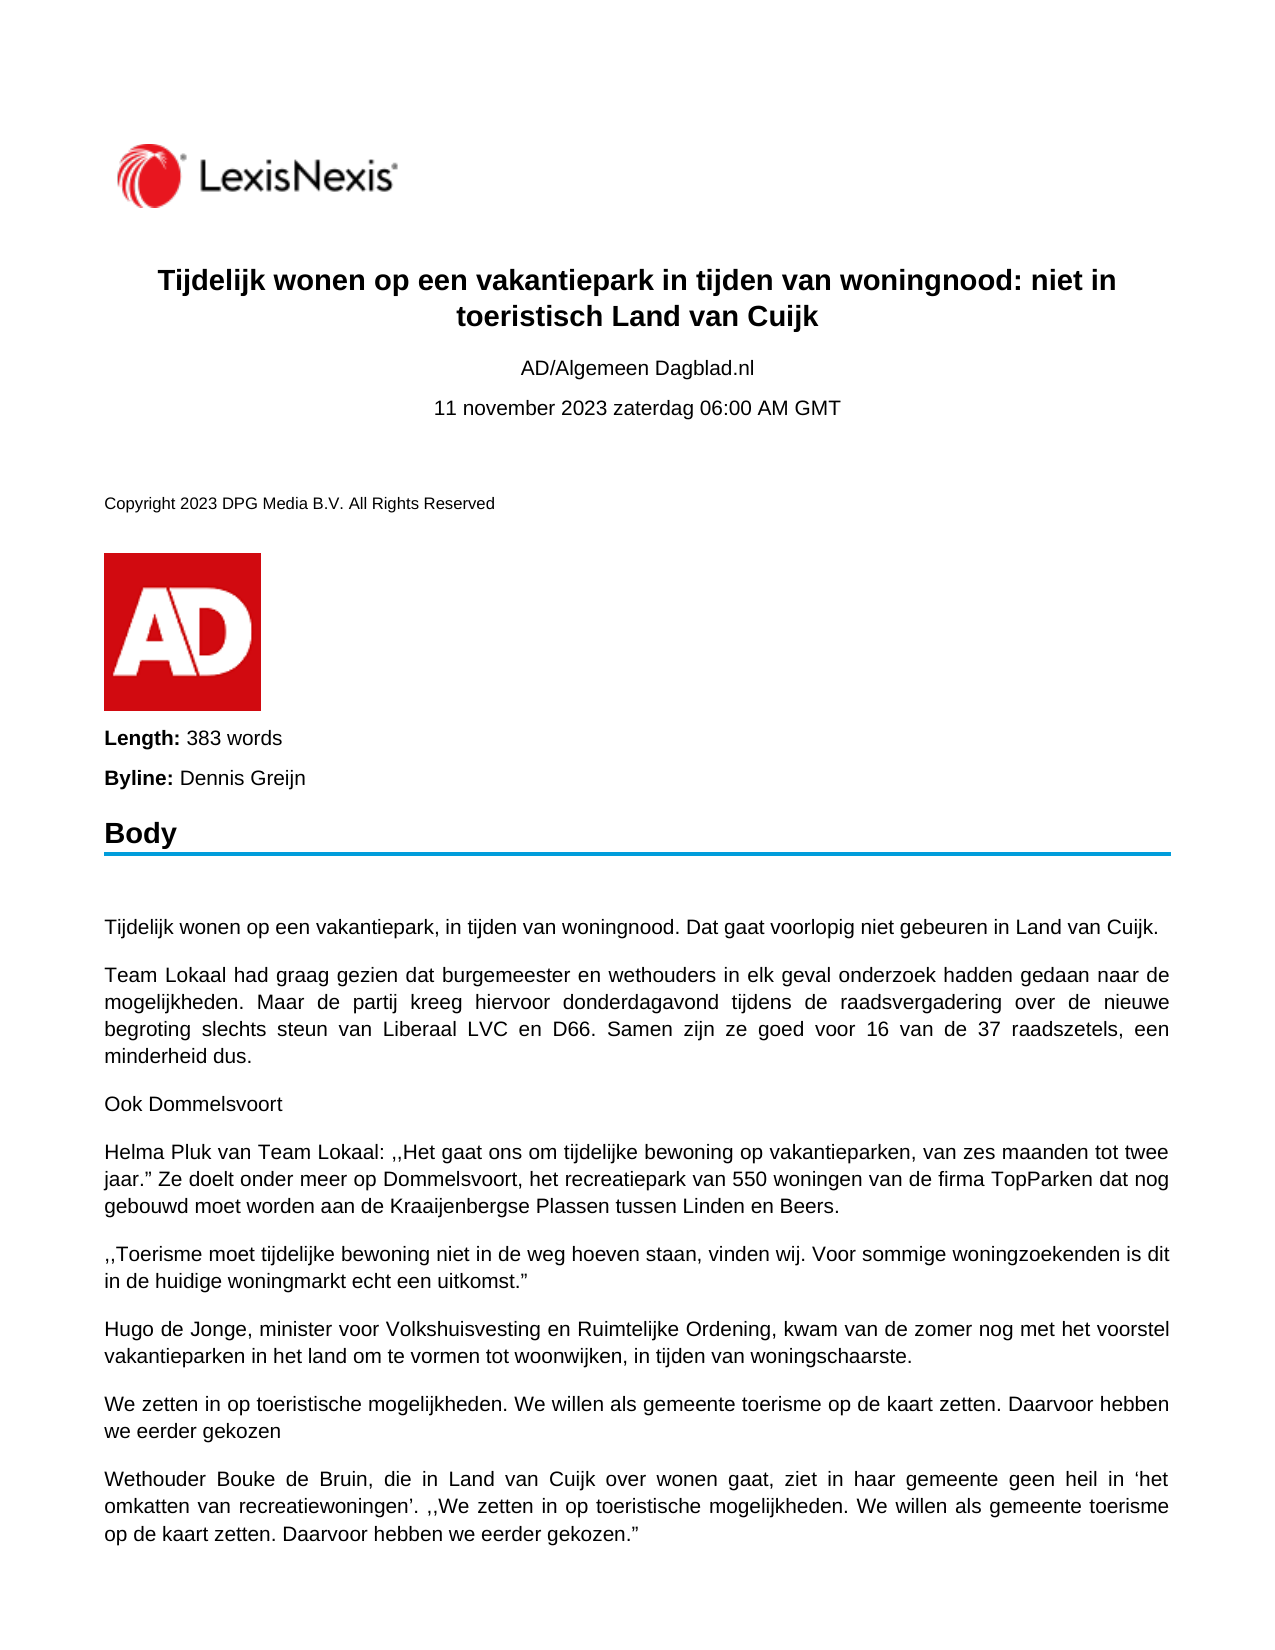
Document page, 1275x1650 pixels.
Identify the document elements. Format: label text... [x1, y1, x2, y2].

text ,,Toerisme moet tijdelijke bewoning niet in de weg hoeven staan, vinden wij. Voor sommige woningzoekenden is dit in de huidige woningmarkt echt een uitkomst.” [104, 1239, 1171, 1293]
text Body [104, 814, 1171, 850]
text Length: 383 words [104, 723, 1171, 750]
picture [104, 144, 412, 208]
text Hugo de Jonge, minister voor Volkshuisvesting en Ruimtelijke Ordening, kwam van de zomer nog met het voorstel vakantieparken in het land om te vormen tot woonwijken, in tijden van woningschaarste. [104, 1314, 1171, 1368]
subtitle Tijdelijk wonen op een vakantiepark in tijden van woningnood: niet in toeristisch Land van Cuijk [104, 261, 1171, 332]
text Wethouder Bouke de Bruin, die in Land van Cuijk over wonen gaat, ziet in haar gemeente geen heil in ‘het omkatten van recreatiewoningen’. ,,We zetten in op toeristische mogelijkheden. We willen als gemeente toerisme op de kaart zetten. Daarvoor hebben we eerder gekozen.” [104, 1464, 1171, 1545]
text 11 november 2023 zaterdag 06:00 AM GMT [104, 393, 1171, 420]
text Ook Dommelsvoort [104, 1089, 1171, 1116]
text Byline: Dennis Greijn [104, 762, 1171, 789]
text Helma Pluk van Team Lokaal: ,,Het gaat ons om tijdelijke bewoning op vakantieparken, van zes maanden tot twee jaar.” Ze doelt onder meer op Dommelsvoort, het recreatiepark van 550 woningen van de firma TopParken dat nog gebouwd moet worden aan de Kraaijenbergse Plassen tussen Linden en Beers. [104, 1137, 1171, 1218]
text Tijdelijk wonen op een vakantiepark, in tijden van woningnood. Dat gaat voorlopig niet gebeuren in Land van Cuijk. [104, 912, 1171, 939]
text AD/Algemeen Dagblad.nl [104, 353, 1171, 380]
picture [104, 553, 261, 711]
text Copyright 2023 DPG Media B.V. All Rights Reserved [104, 461, 1171, 513]
text Team Lokaal had graag gezien dat burgemeester en wethouders in elk geval onderzoek hadden gedaan naar de mogelijkheden. Maar de partij kreeg hiervoor donderdagavond tijdens de raadsvergadering over de nieuwe begroting slechts steun van Liberaal LVC en D66. Samen zijn ze goed voor 16 van de 37 raadszetels, een minderheid dus. [104, 960, 1171, 1068]
text We zetten in op toeristische mogelijkheden. We willen als gemeente toerisme op de kaart zetten. Daarvoor hebben we eerder gekozen [104, 1389, 1171, 1443]
